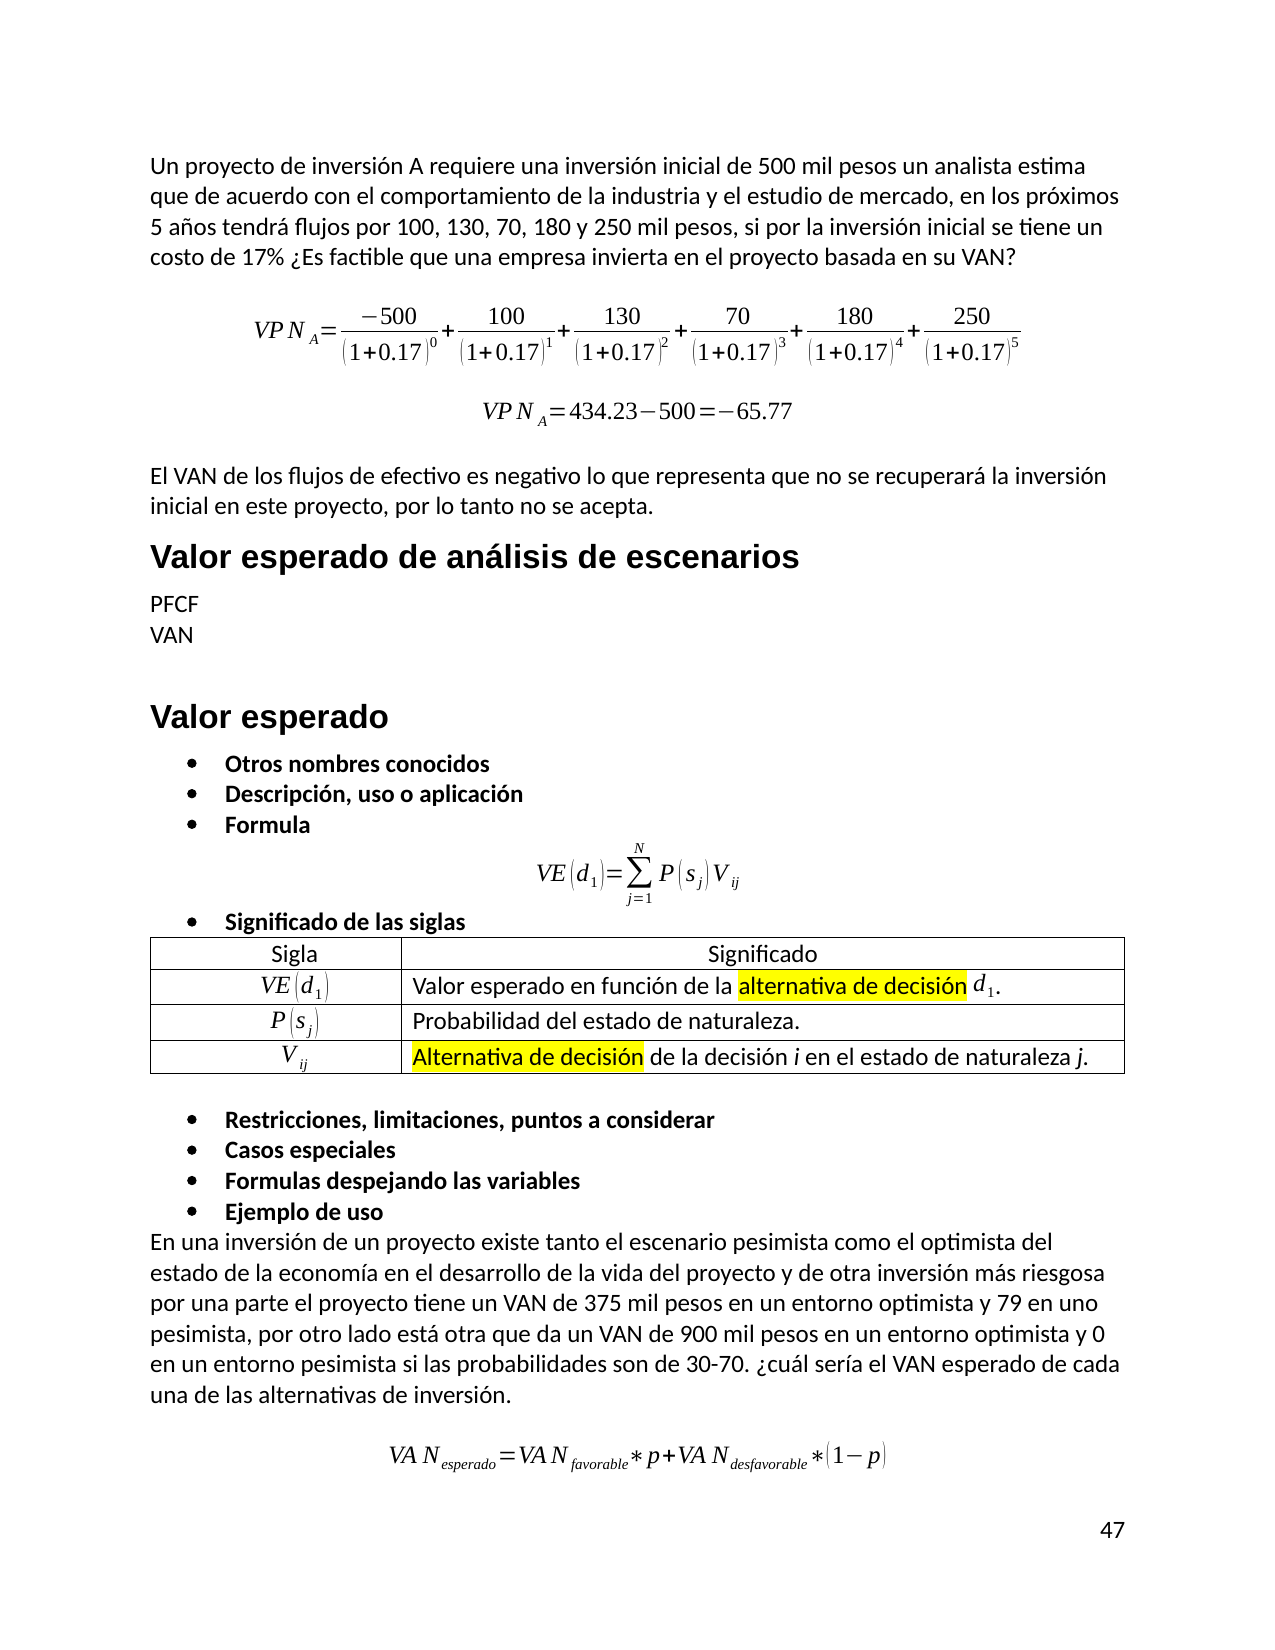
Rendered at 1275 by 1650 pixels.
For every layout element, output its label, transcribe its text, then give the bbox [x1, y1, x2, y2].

text PFCF [150, 588, 1125, 619]
table_header Significado [402, 938, 1124, 969]
list Significado de las siglas [187, 907, 1125, 937]
list Restricciones, limitaciones, puntos a considerar [187, 1104, 1125, 1134]
list Formulas despejando las variables [187, 1165, 1125, 1196]
text El VAN de los flujos de efectivo es negativo lo que representa que no se recuperará la inversión inicial en este proyecto, por lo tanto no se acepta. [150, 460, 1125, 521]
subtitle Valor esperado [150, 697, 1125, 735]
list Casos especiales [187, 1134, 1125, 1165]
table_cell [151, 1005, 401, 1040]
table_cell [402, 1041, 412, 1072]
text VAN [150, 619, 1125, 649]
list Formula [187, 809, 1125, 839]
list Otros nombres conocidos [187, 748, 1125, 778]
text Un proyecto de inversión A requiere una inversión inicial de 500 mil pesos un analista estima que de acuerdo con el comportamiento de la industria y el estudio de mercado, en los próximos 5 años tendrá flujos por 100, 130, 70, 180 y 250 mil pesos, si por la inversión inicial se tiene un costo de 17% ¿Es factible que una empresa invierta en el proyecto basada en su VAN? [150, 150, 1125, 272]
table_cell [151, 970, 401, 1004]
list Ejemplo de uso [187, 1196, 1125, 1226]
table_cell Probabilidad del estado de naturaleza. [402, 1005, 1124, 1040]
table_cell Valor esperado en función de la alternativa de decisión . [402, 970, 1124, 1004]
table_header Sigla [151, 938, 401, 969]
table_cell Alternativa de decisión de la decisión i en el estado de naturaleza j. [644, 1041, 1124, 1072]
table_cell [151, 1041, 401, 1072]
list Descripción, uso o aplicación [187, 778, 1125, 809]
subtitle Valor esperado de análisis de escenarios [150, 538, 1125, 576]
text En una inversión de un proyecto existe tanto el escenario pesimista como el optimista del estado de la economía en el desarrollo de la vida del proyecto y de otra inversión más riesgosa por una parte el proyecto tiene un VAN de 375 mil pesos en un entorno optimista y 79 en uno pesimista, por otro lado está otra que da un VAN de 900 mil pesos en un entorno optimista y 0 en un entorno pesimista si las probabilidades son de 30-70. ¿cuál sería el VAN esperado de cada una de las alternativas de inversión. [150, 1226, 1125, 1409]
